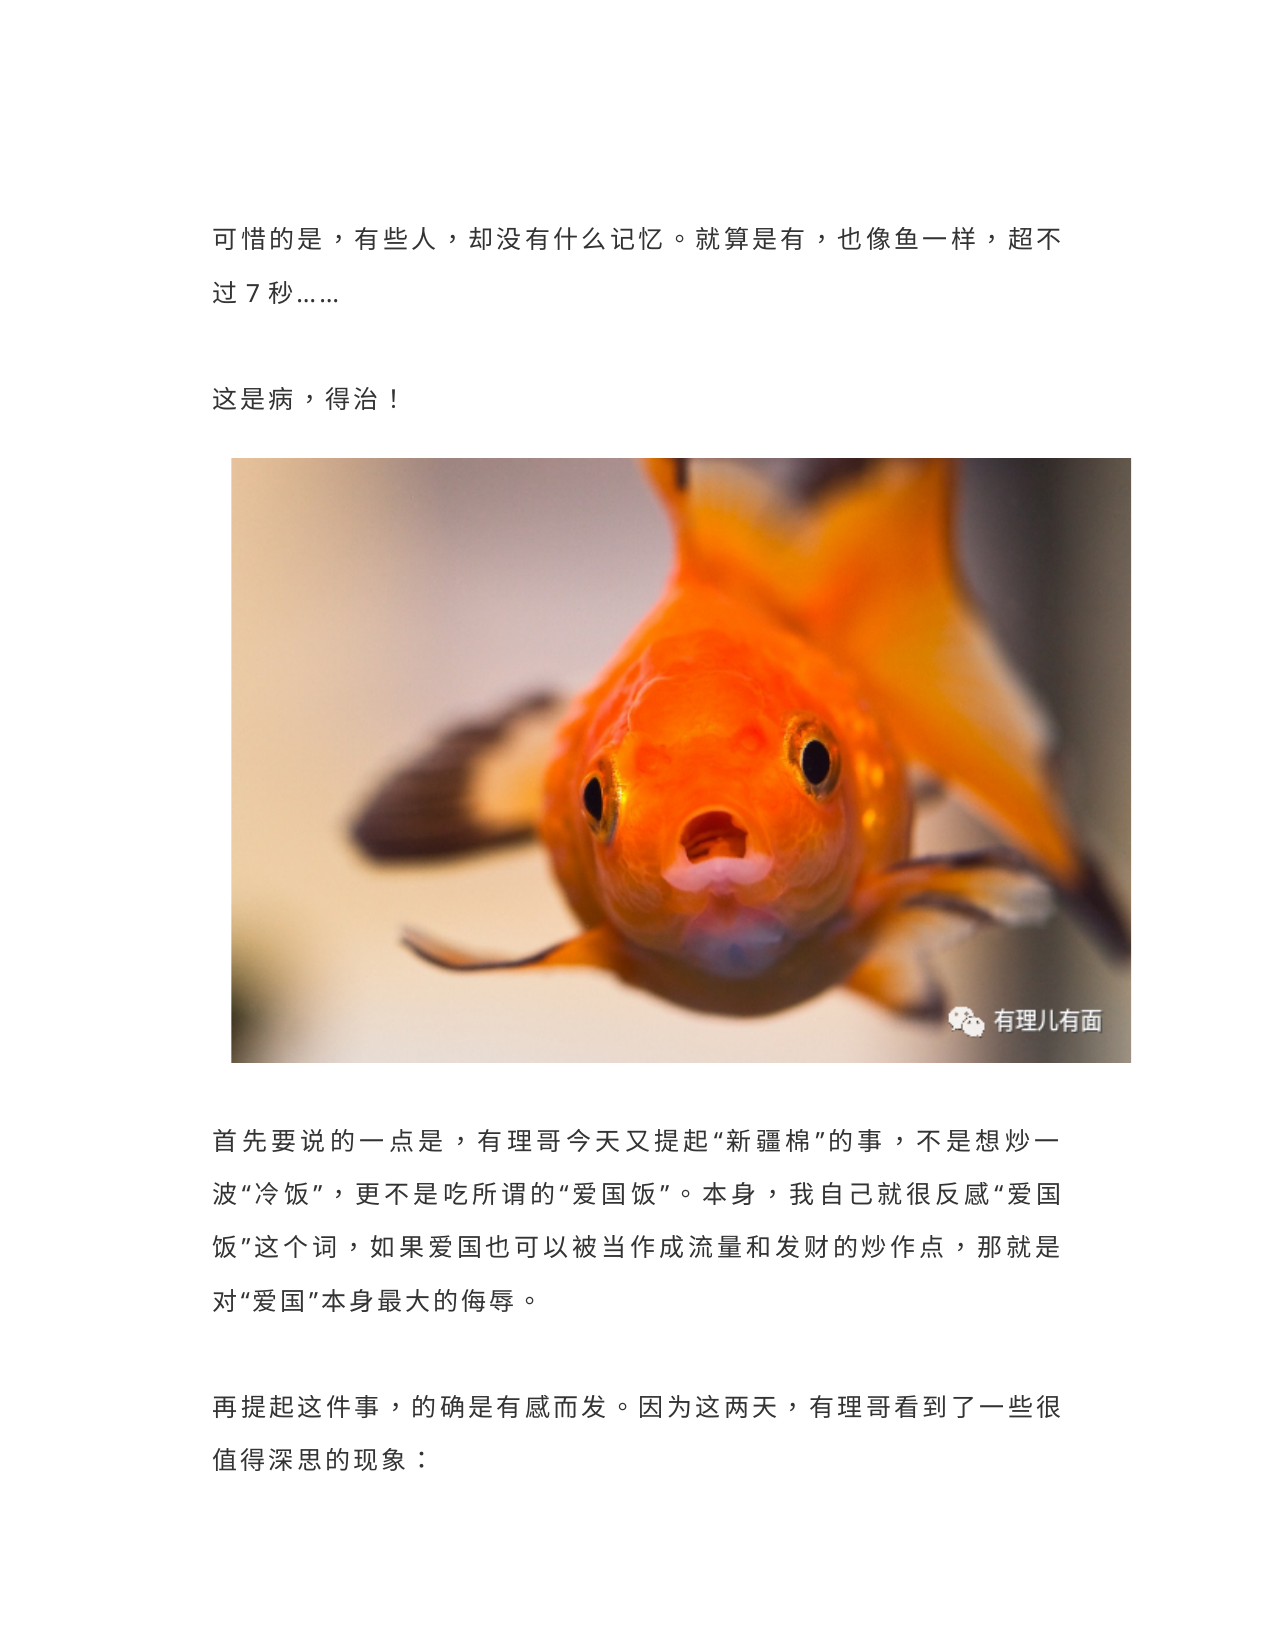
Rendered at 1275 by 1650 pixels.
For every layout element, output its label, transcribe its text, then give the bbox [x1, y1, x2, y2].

text 首先要说的一点是，有理哥今天又提起“新疆棉”的事，不是想炒一波“冷饭”，更不是吃所谓的“爱国饭”。本身，我自己就很反感“爱国饭”这个词，如果爱国也可以被当作成流量和发财的炒作点，那就是对“爱国”本身最大的侮辱。 [212, 1105, 1062, 1317]
text 这是病，得治！ [212, 362, 1062, 416]
text 可惜的是，有些人，却没有什么记忆。就算是有，也像鱼一样，超不过7秒…… [212, 203, 1062, 309]
text 再提起这件事，的确是有感而发。因为这两天，有理哥看到了一些很值得深思的现象： [212, 1370, 1062, 1477]
picture [231, 458, 1132, 1063]
